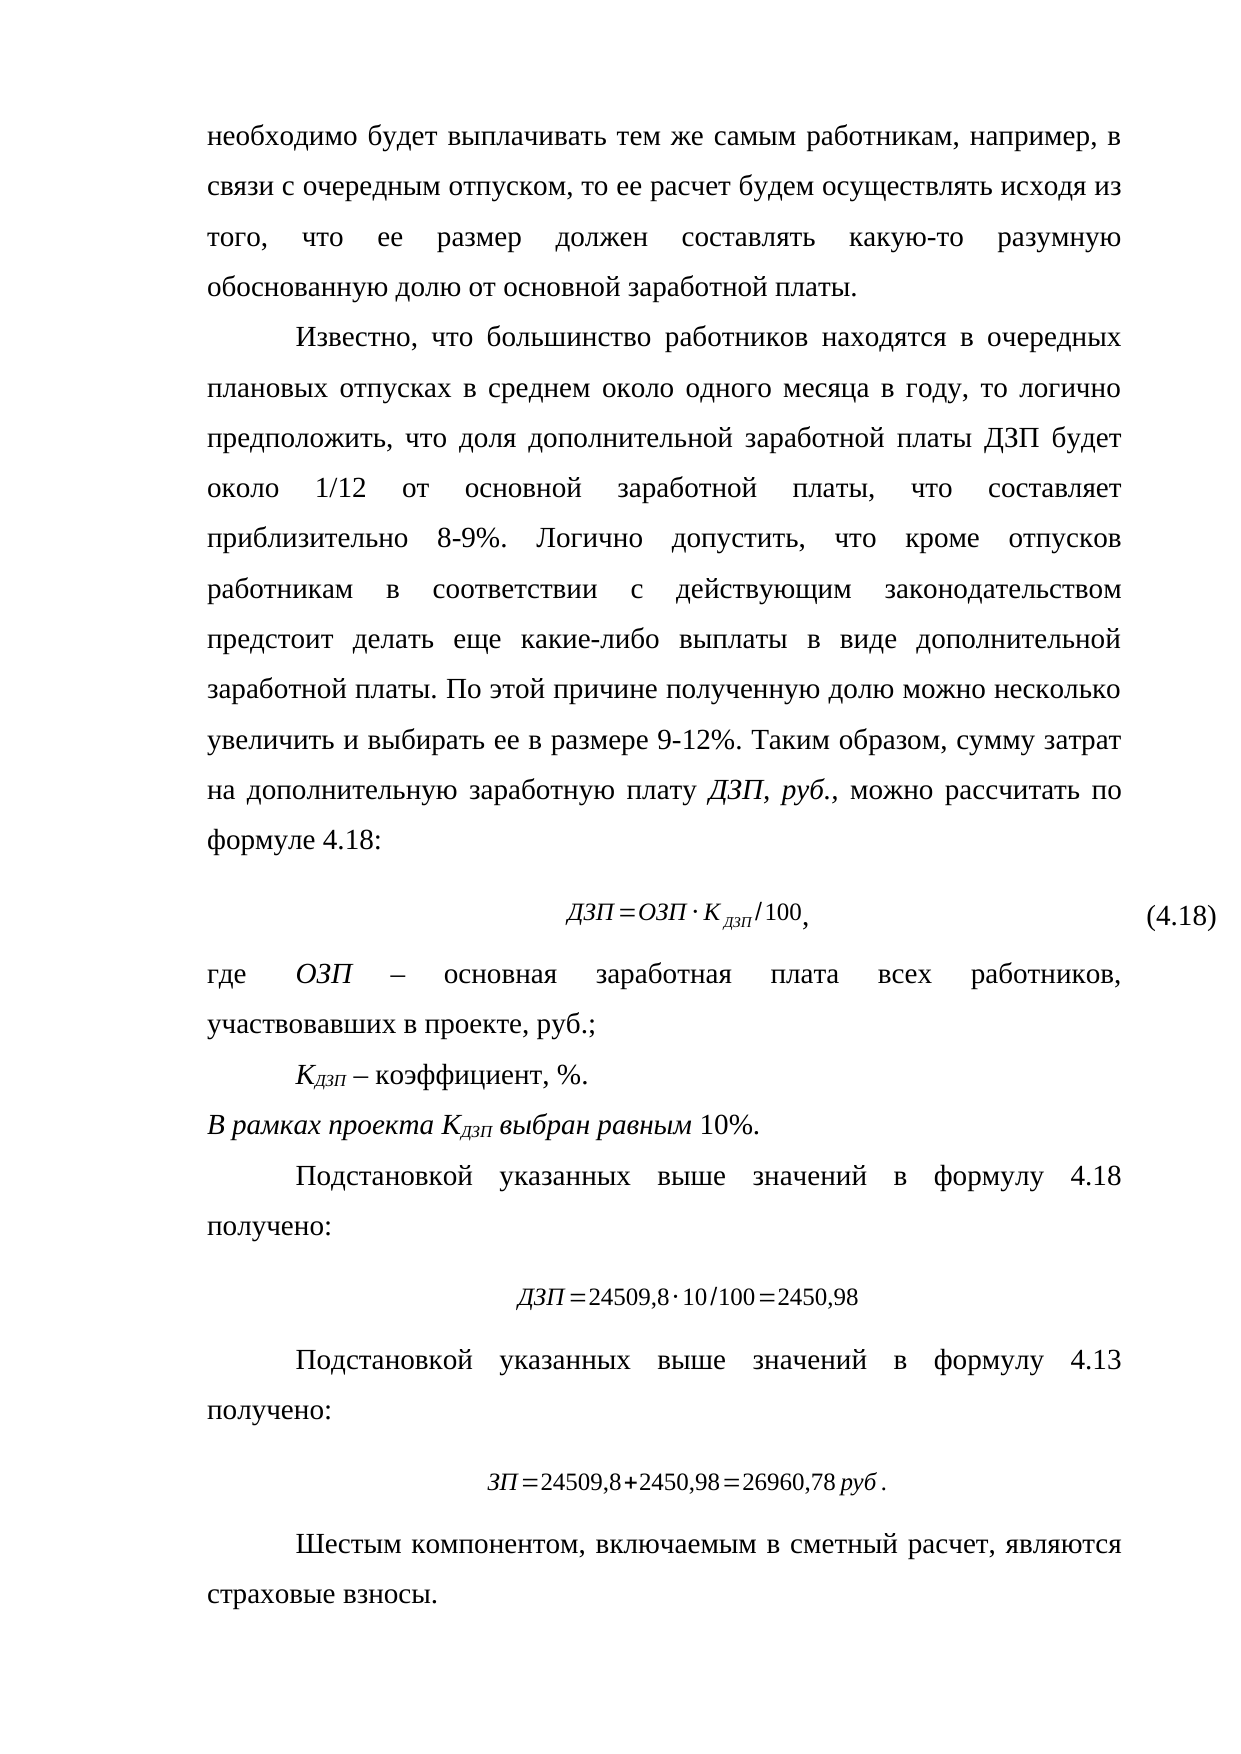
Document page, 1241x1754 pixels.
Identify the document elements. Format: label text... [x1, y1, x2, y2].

text где ОЗП – основная заработная плата всех работников, участвовавших в проекте, руб.; [207, 956, 1122, 1040]
text Подстановкой указанных выше значений в формулу 4.18 получено: [207, 1158, 1122, 1241]
text , (4.18) [177, 898, 1152, 931]
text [207, 118, 1122, 303]
text Известно, что большинство работников находятся в очередных плановых отпусках в среднем около одного месяца в году, то логично предположить, что доля дополнительной заработной платы ДЗП будет около 1/12 от основной заработной платы, что составляет приблизительно 8-9%. Логично допустить, что кроме отпусков работникам в соответствии с действующим законодательством предстоит делать еще какие-либо выплаты в виде дополнительной заработной платы. По этой причине полученную долю можно несколько увеличить и выбирать ее в размере 9-12%. Таким образом, сумму затрат на дополнительную заработную плату ДЗП, руб., можно рассчитать по формуле 4.18: [207, 319, 1122, 856]
text Шестым компонентом, включаемым в сметный расчет, являются страховые взносы. [207, 1526, 1122, 1610]
text Подстановкой указанных выше значений в формулу 4.13 получено: [207, 1342, 1122, 1426]
text В рамках проекта КДЗП выбран равным 10%. [207, 1107, 1122, 1141]
text КДЗП – коэффициент, %. [207, 1057, 1122, 1091]
